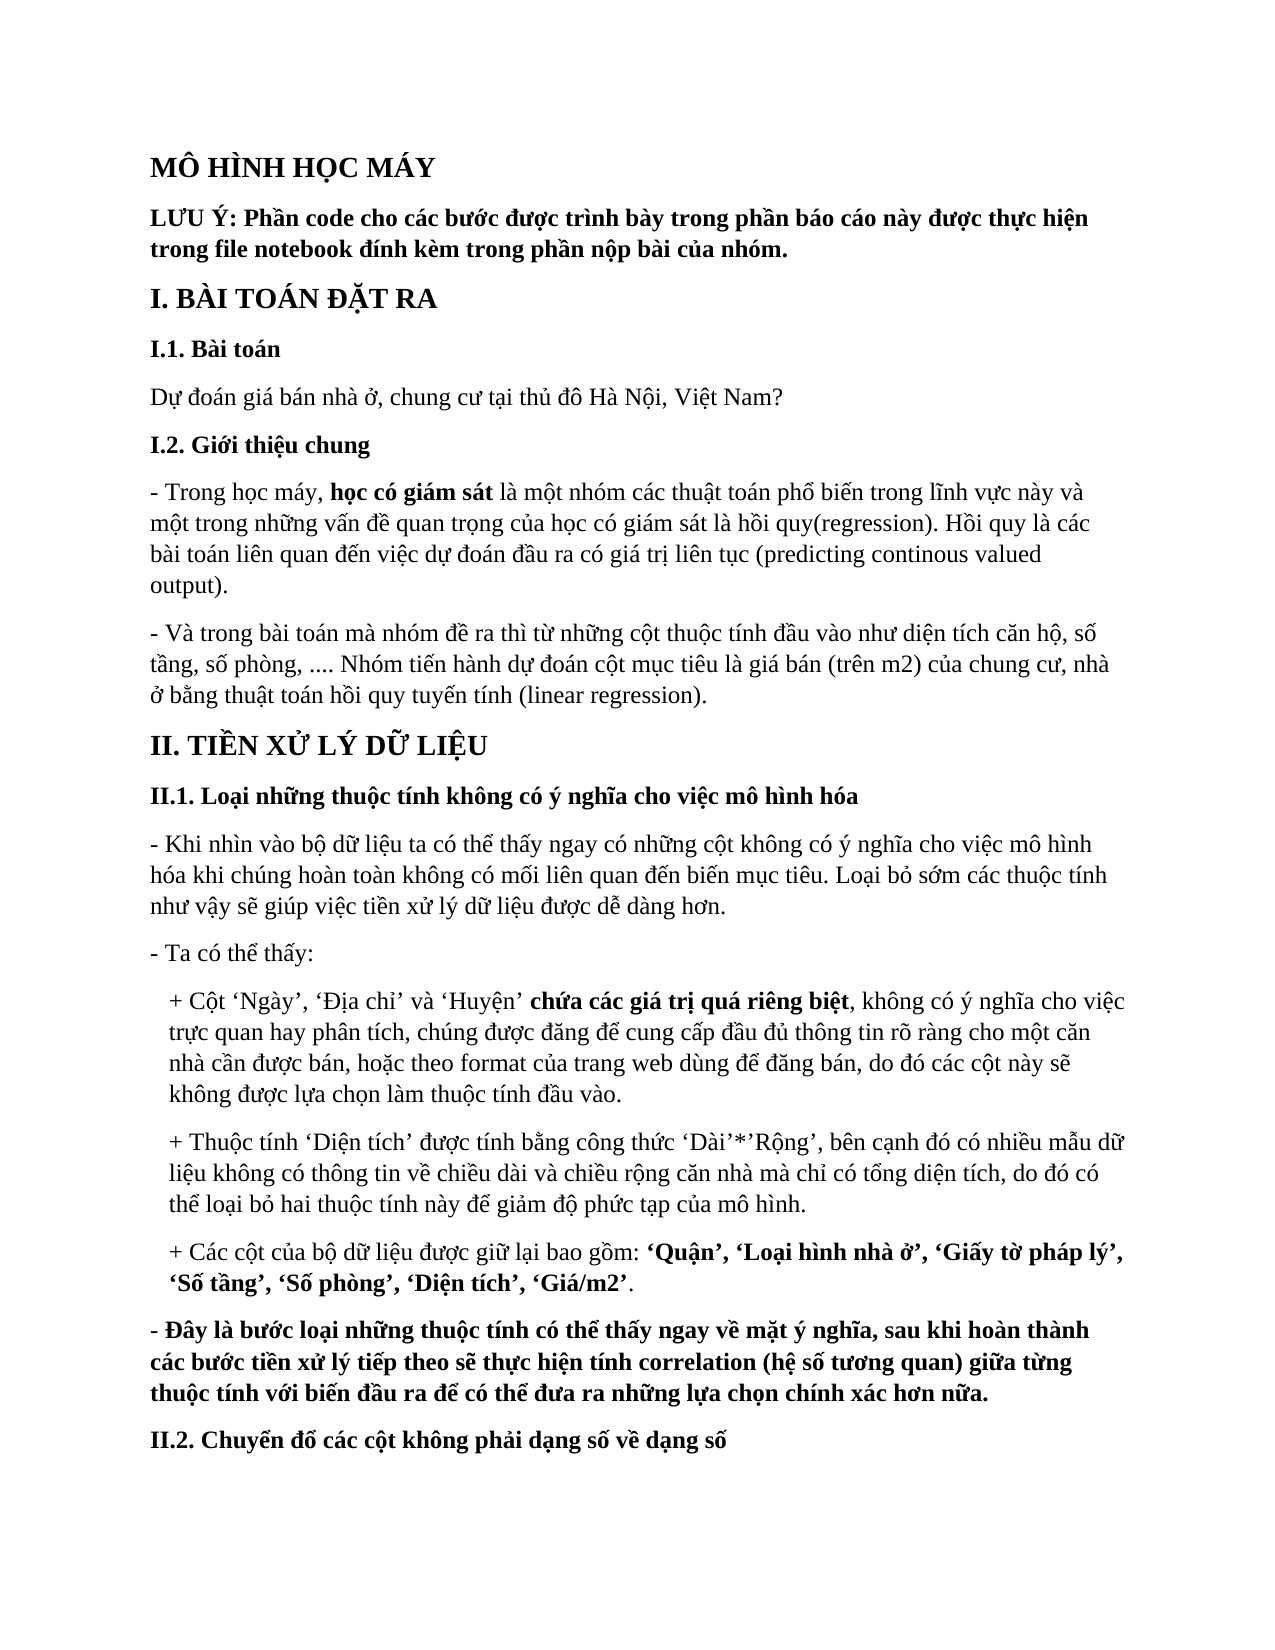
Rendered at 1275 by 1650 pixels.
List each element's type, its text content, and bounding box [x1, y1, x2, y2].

text II.2. Chuyển đổ các cột không phải dạng số về dạng số [150, 1425, 1125, 1454]
text - Khi nhìn vào bộ dữ liệu ta có thể thấy ngay có những cột không có ý nghĩa cho việc mô hình hóa khi chúng hoàn toàn không có mối liên quan đến biến mục tiêu. Loại bỏ sớm các thuộc tính như vậy sẽ giúp việc tiền xử lý dữ liệu được dễ dàng hơn. [150, 829, 1125, 919]
text LƯU Ý: Phần code cho các bước được trình bày trong phần báo cáo này được thực hiện trong file notebook đính kèm trong phần nộp bài của nhóm. [150, 203, 1125, 263]
text - Trong học máy, học có giám sát là một nhóm các thuật toán phổ biến trong lĩnh vực này và một trong những vấn đề quan trọng của học có giám sát là hồi quy(regression). Hồi quy là các bài toán liên quan đến việc dự đoán đầu ra có giá trị liên tục (predicting continous valued output). [150, 477, 1125, 599]
text + Thuộc tính ‘Diện tích’ được tính bằng công thức ‘Dài’*’Rộng’, bên cạnh đó có nhiều mẫu dữ liệu không có thông tin về chiều dài và chiều rộng căn nhà mà chỉ có tổng diện tích, do đó có thể loại bỏ hai thuộc tính này để giảm độ phức tạp của mô hình. [169, 1127, 1125, 1218]
text I. BÀI TOÁN ĐẶT RA [150, 282, 1125, 315]
text - Đây là bước loại những thuộc tính có thể thấy ngay về mặt ý nghĩa, sau khi hoàn thành các bước tiền xử lý tiếp theo sẽ thực hiện tính correlation (hệ số tương quan) giữa từng thuộc tính với biến đầu ra để có thể đưa ra những lựa chọn chính xác hơn nữa. [150, 1316, 1125, 1406]
text + Các cột của bộ dữ liệu được giữ lại bao gồm: ‘Quận’, ‘Loại hình nhà ở’, ‘Giấy tờ pháp lý’, ‘Số tầng’, ‘Số phòng’, ‘Diện tích’, ‘Giá/m2’. [169, 1237, 1125, 1297]
text I.2. Giới thiệu chung [150, 430, 1125, 458]
text Dự đoán giá bán nhà ở, chung cư tại thủ đô Hà Nội, Việt Nam? [150, 382, 1125, 411]
text - Ta có thể thấy: [150, 938, 1125, 967]
text II. TIỀN XỬ LÝ DỮ LIỆU [150, 728, 1125, 762]
text + Cột ‘Ngày’, ‘Địa chỉ’ và ‘Huyện’ chứa các giá trị quá riêng biệt, không có ý nghĩa cho việc trực quan hay phân tích, chúng được đăng để cung cấp đầu đủ thông tin rõ ràng cho một căn nhà cần được bán, hoặc theo format của trang web dùng để đăng bán, do đó các cột này sẽ không được lựa chọn làm thuộc tính đầu vào. [169, 986, 1125, 1108]
text II.1. Loại những thuộc tính không có ý nghĩa cho việc mô hình hóa [150, 781, 1125, 810]
text MÔ HÌNH HỌC MÁY [150, 150, 1125, 183]
text - Và trong bài toán mà nhóm đề ra thì từ những cột thuộc tính đầu vào như diện tích căn hộ, số tầng, số phòng, .... Nhóm tiến hành dự đoán cột mục tiêu là giá bán (trên m2) của chung cư, nhà ở bằng thuật toán hồi quy tuyến tính (linear regression). [150, 618, 1125, 709]
text I.1. Bài toán [150, 334, 1125, 363]
